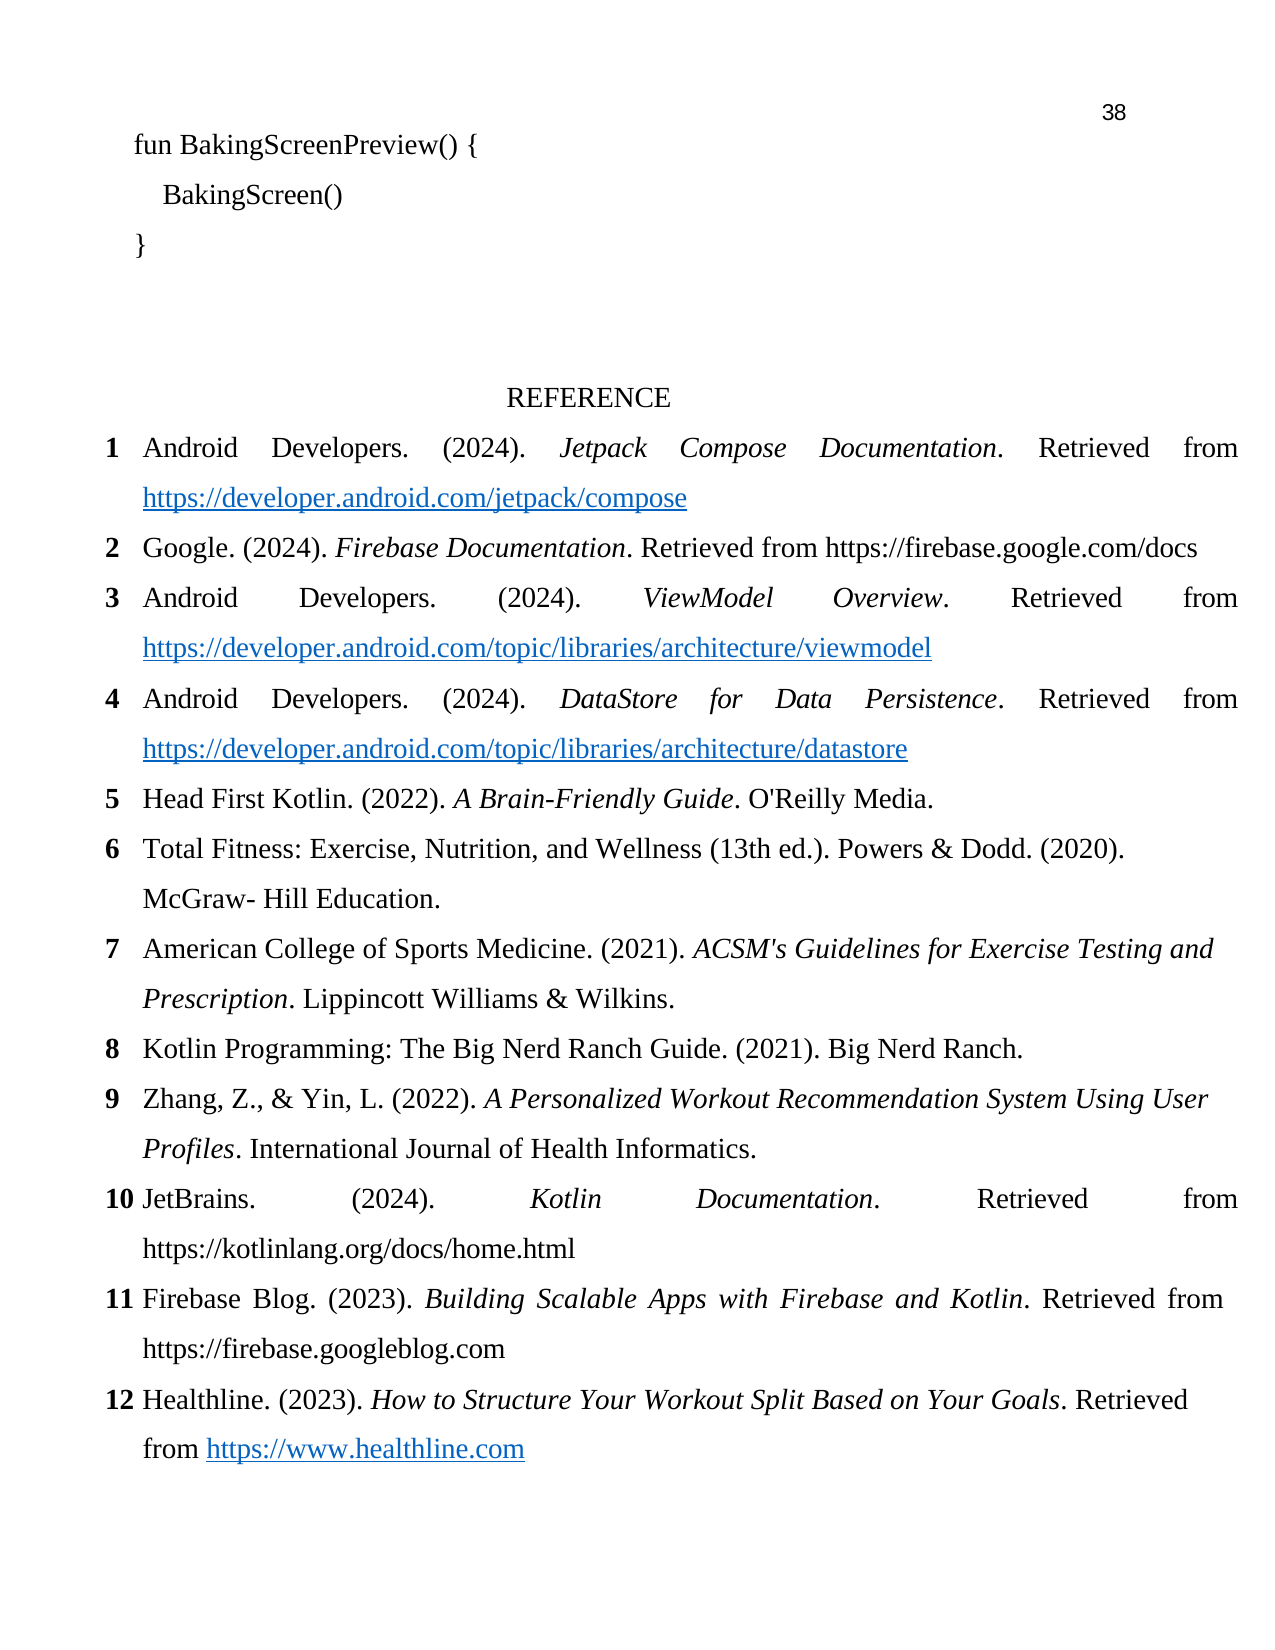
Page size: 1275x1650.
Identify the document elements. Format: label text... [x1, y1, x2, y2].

list Kotlin Programming: The Big Nerd Ranch Guide. (2021). Big Nerd Ranch. [105, 1031, 1275, 1064]
list Healthline. (2023). How to Structure Your Workout Split Based on Your Goals. Retrieved from https://www.healthline.com [105, 1382, 1240, 1465]
list JetBrains. (2024). Kotlin Documentation. Retrieved from https://kotlinlang.org/docs/home.html [105, 1181, 1240, 1264]
list Zhang, Z., & Yin, L. (2022). A Personalized Workout Recommendation System Using User Profiles. International Journal of Health Informatics. [105, 1081, 1239, 1164]
text REFERENCE [121, 380, 1056, 413]
list Total Fitness: Exercise, Nutrition, and Wellness (13th ed.). Powers & Dodd. (2020). McGraw- Hill Education. [105, 831, 1240, 915]
list American College of Sports Medicine. (2021). ACSM's Guidelines for Exercise Testing and Prescription. Lippincott Williams & Wilkins. [105, 932, 1239, 1015]
list Head First Kotlin. (2022). A Brain-Friendly Guide. O'Reilly Media. [105, 781, 1275, 815]
list Firebase Blog. (2023). Building Scalable Apps with Firebase and Kotlin. Retrieved from https://firebase.googleblog.com [105, 1281, 1240, 1365]
text } [133, 228, 1275, 261]
list Google. (2024). Firebase Documentation. Retrieved from https://firebase.google.com/docs [105, 530, 1275, 563]
list Android Developers. (2024). DataStore for Data Persistence. Retrieved from https://developer.android.com/topic/libraries/architecture/datastore [105, 681, 1240, 765]
list Android Developers. (2024). Jetpack Compose Documentation. Retrieved from https://developer.android.com/jetpack/compose [105, 430, 1240, 513]
list Android Developers. (2024). ViewModel Overview. Retrieved from https://developer.android.com/topic/libraries/architecture/viewmodel [105, 580, 1240, 664]
text fun BakingScreenPreview() { BakingScreen() [133, 127, 620, 211]
